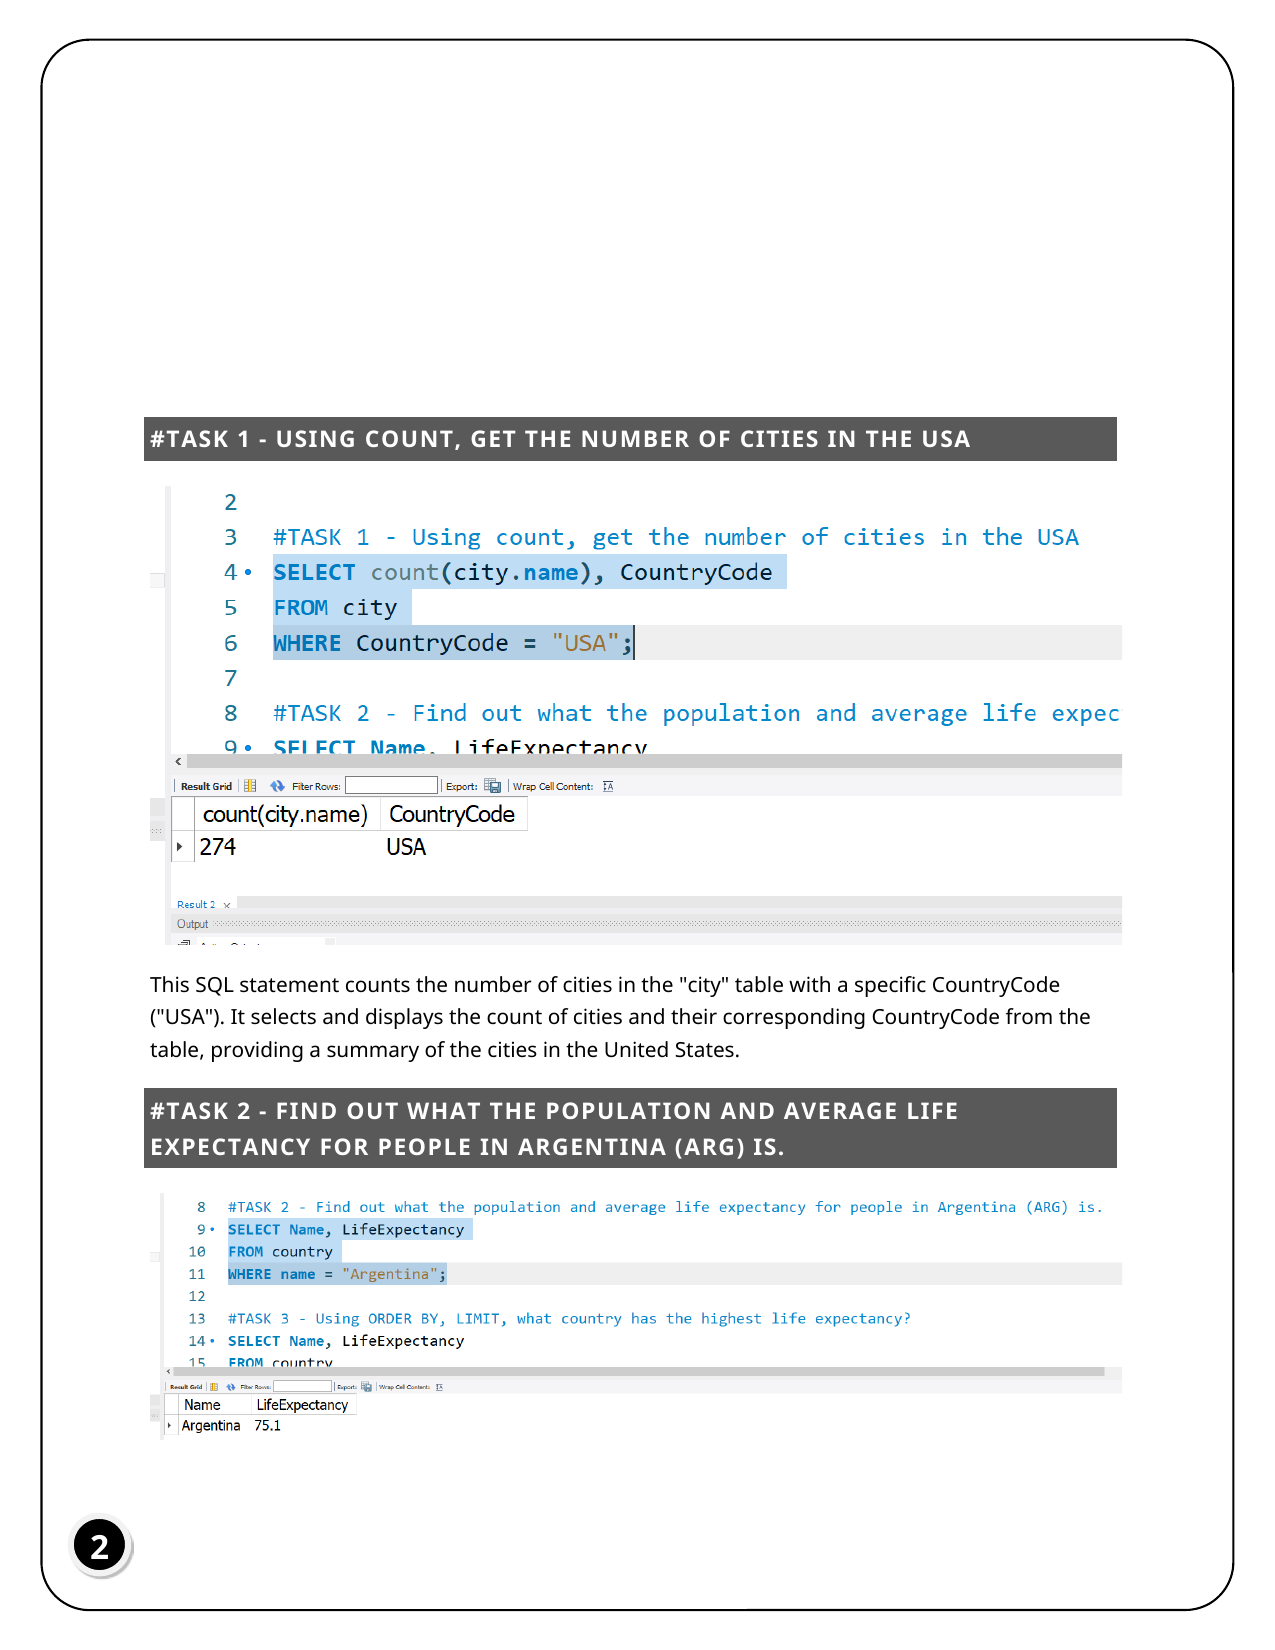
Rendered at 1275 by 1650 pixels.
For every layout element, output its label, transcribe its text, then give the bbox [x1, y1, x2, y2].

text This SQL statement counts the number of cities in the "city" table with a specific CountryCode ("USA"). It selects and displays the count of cities and their corresponding CountryCode from the table, providing a summary of the cities in the United States. [150, 970, 1111, 1063]
picture [150, 1193, 1123, 1440]
picture [150, 486, 1123, 945]
subtitle #TASK 2 - Find out what the population and average life expectancy for people in Argentina (ARG) is.​ [150, 1095, 1111, 1162]
subtitle #TASK 1 - Using count, get the number of cities in the USA​ [150, 424, 1111, 455]
